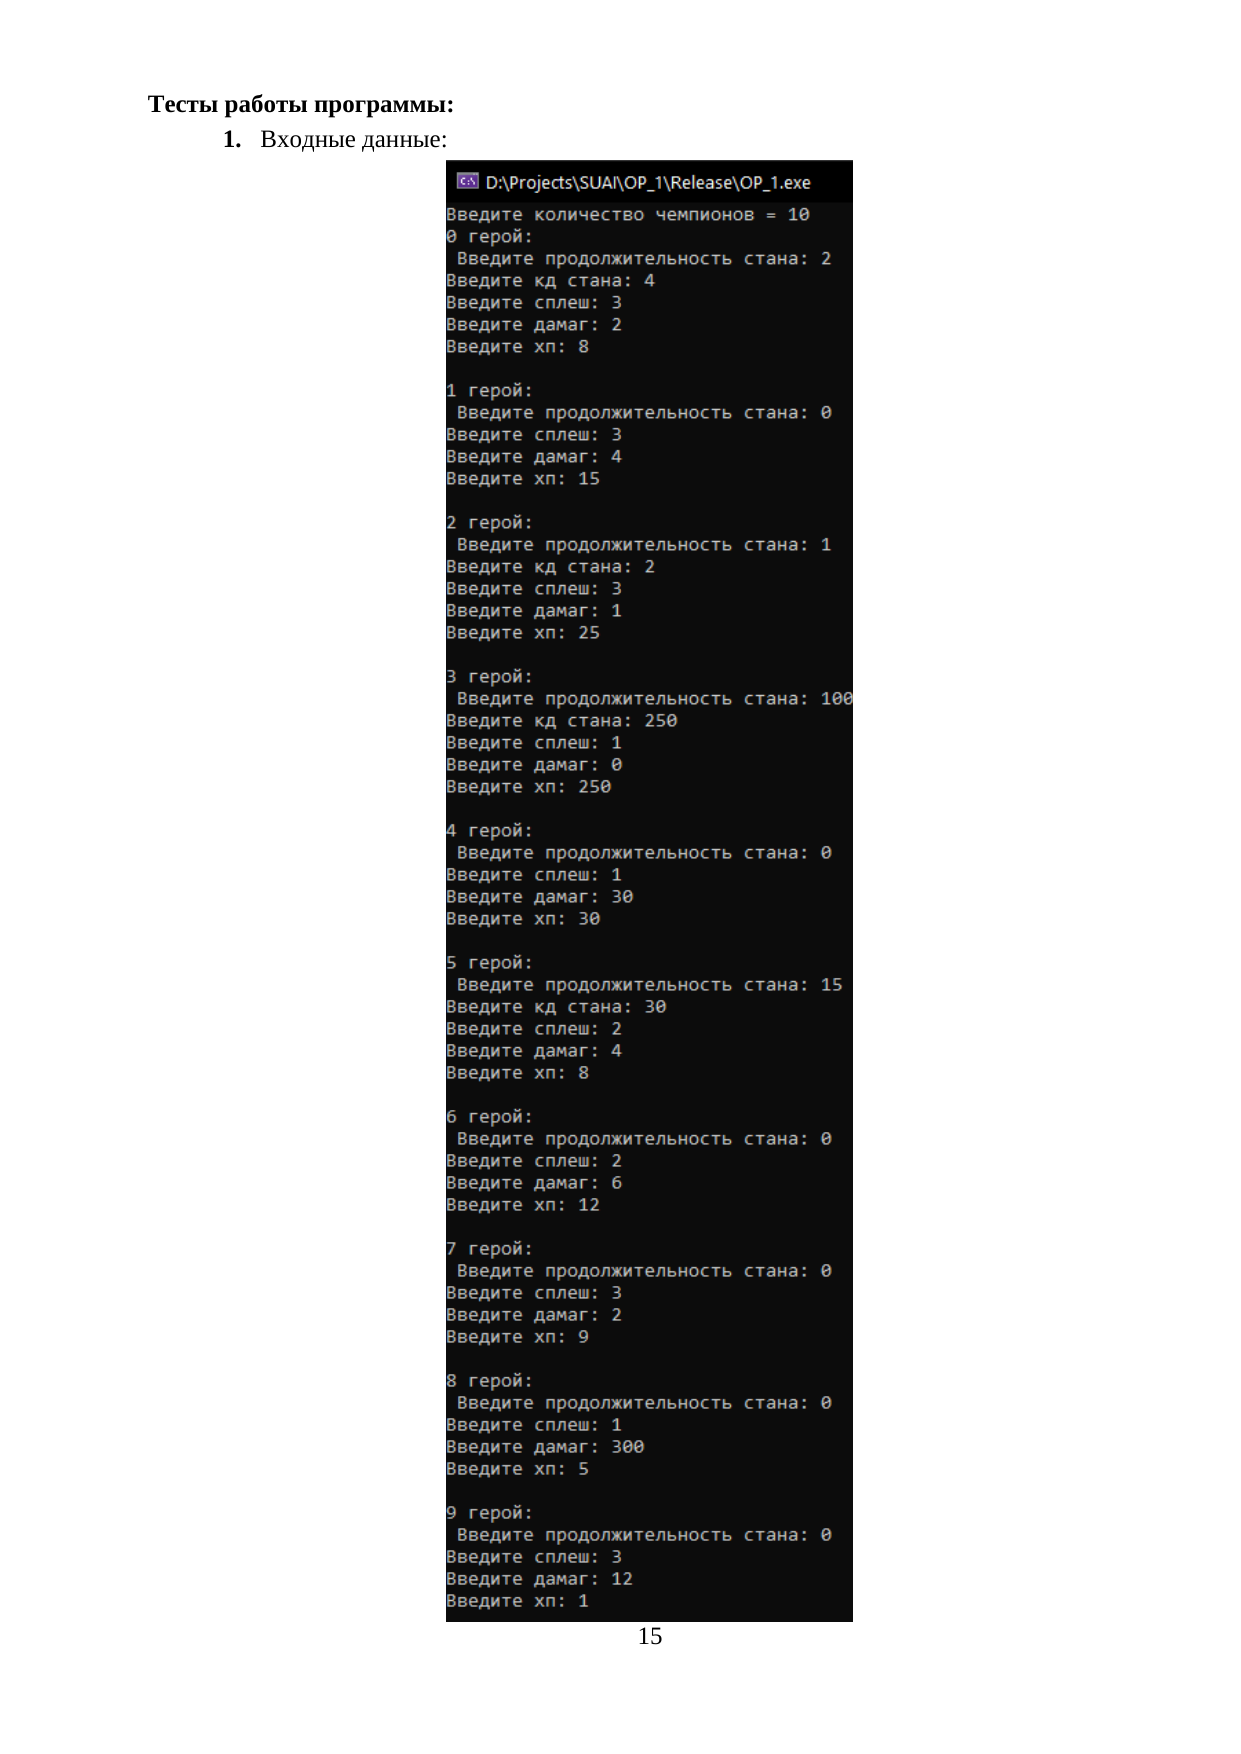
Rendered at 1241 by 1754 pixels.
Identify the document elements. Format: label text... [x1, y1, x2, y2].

list Входные данные: [223, 124, 1152, 153]
text Тесты работы программы: [148, 89, 1152, 117]
picture [446, 160, 853, 1622]
